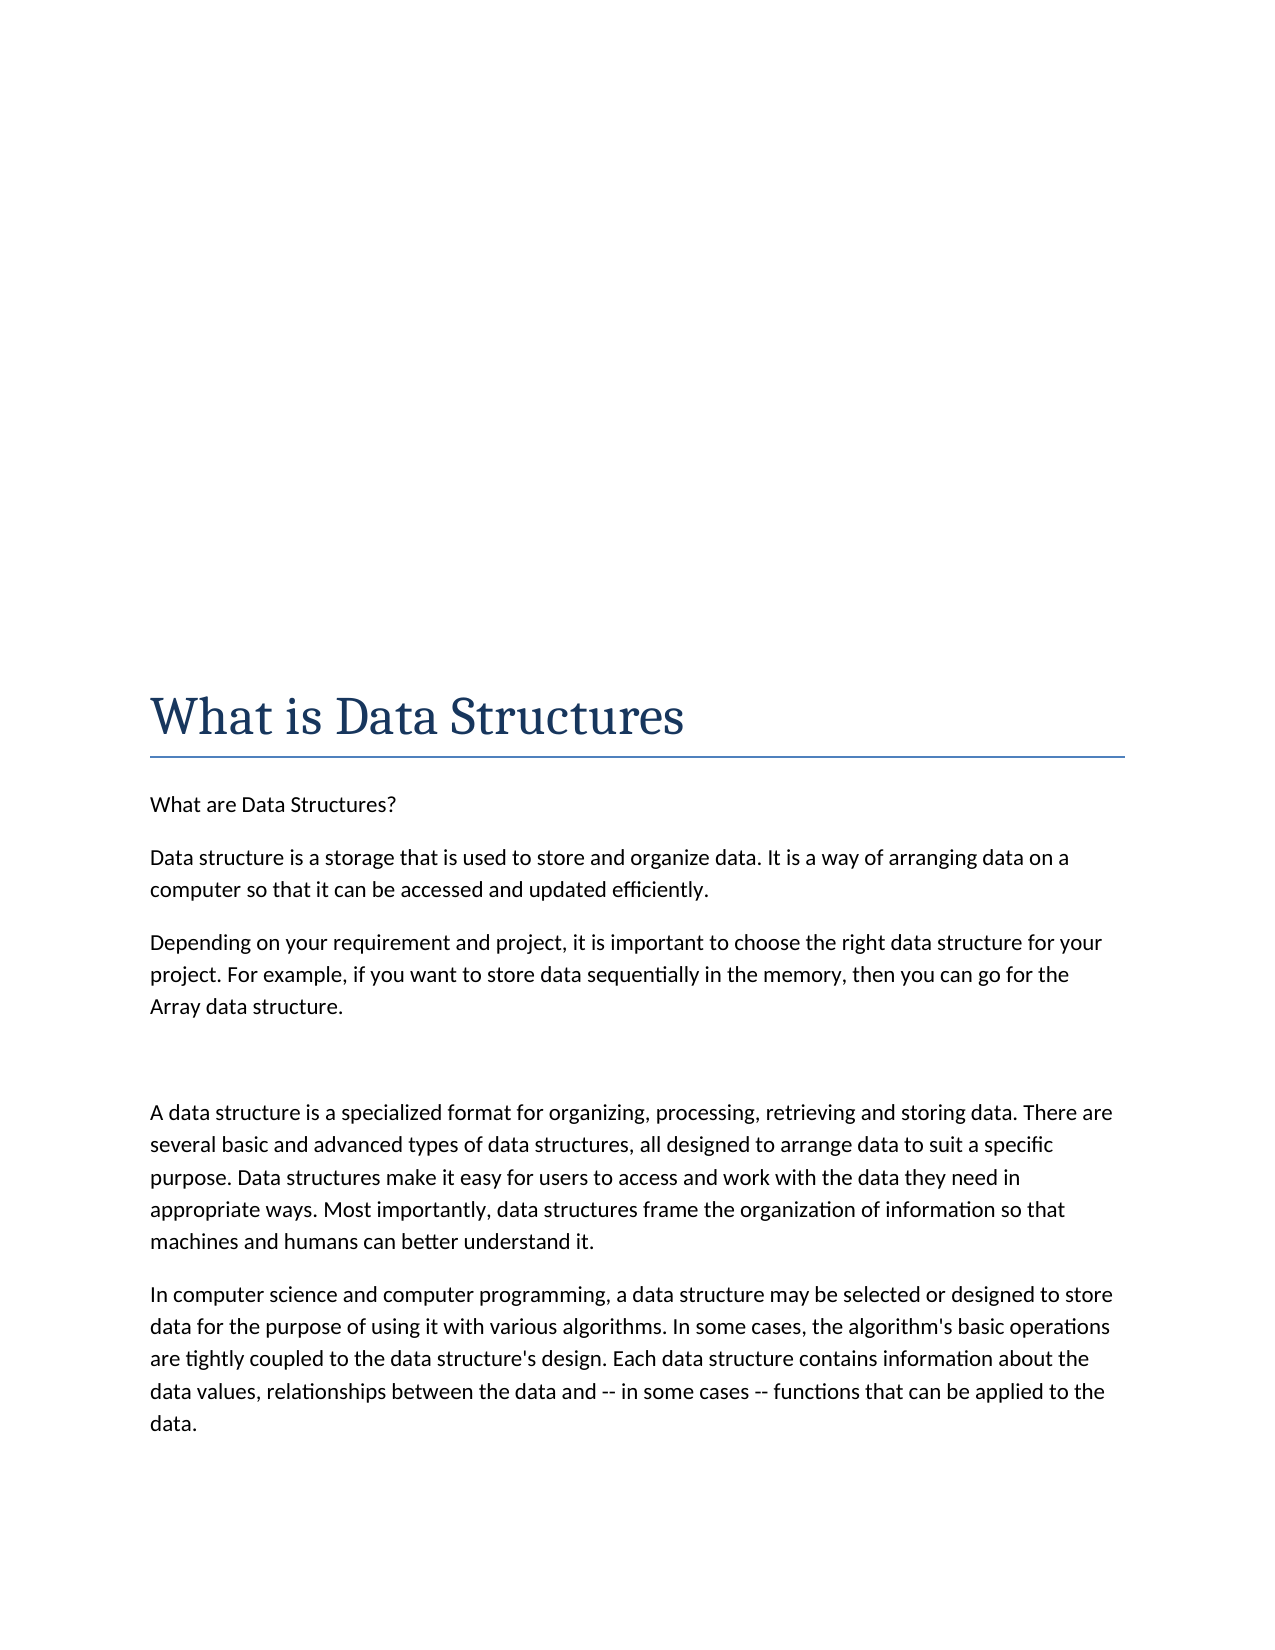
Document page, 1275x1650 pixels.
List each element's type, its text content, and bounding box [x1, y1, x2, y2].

title What is Data Structures [150, 686, 1125, 756]
text In computer science and computer programming, a data structure may be selected or designed to store data for the purpose of using it with various algorithms. In some cases, the algorithm's basic operations are tightly coupled to the data structure's design. Each data structure contains information about the data values, relationships between the data and -- in some cases -- functions that can be applied to the data. [150, 1280, 1125, 1437]
text Depending on your requirement and project, it is important to choose the right data structure for your project. For example, if you want to store data sequentially in the memory, then you can go for the Array data structure. [150, 928, 1125, 1020]
text A data structure is a specialized format for organizing, processing, retrieving and storing data. There are several basic and advanced types of data structures, all designed to arrange data to suit a specific purpose. Data structures make it easy for users to access and work with the data they need in appropriate ways. Most importantly, data structures frame the organization of information so that machines and humans can better understand it. [150, 1098, 1125, 1255]
text Data structure is a storage that is used to store and organize data. It is a way of arranging data on a computer so that it can be accessed and updated efficiently. [150, 843, 1125, 903]
text What are Data Structures? [150, 790, 1125, 818]
